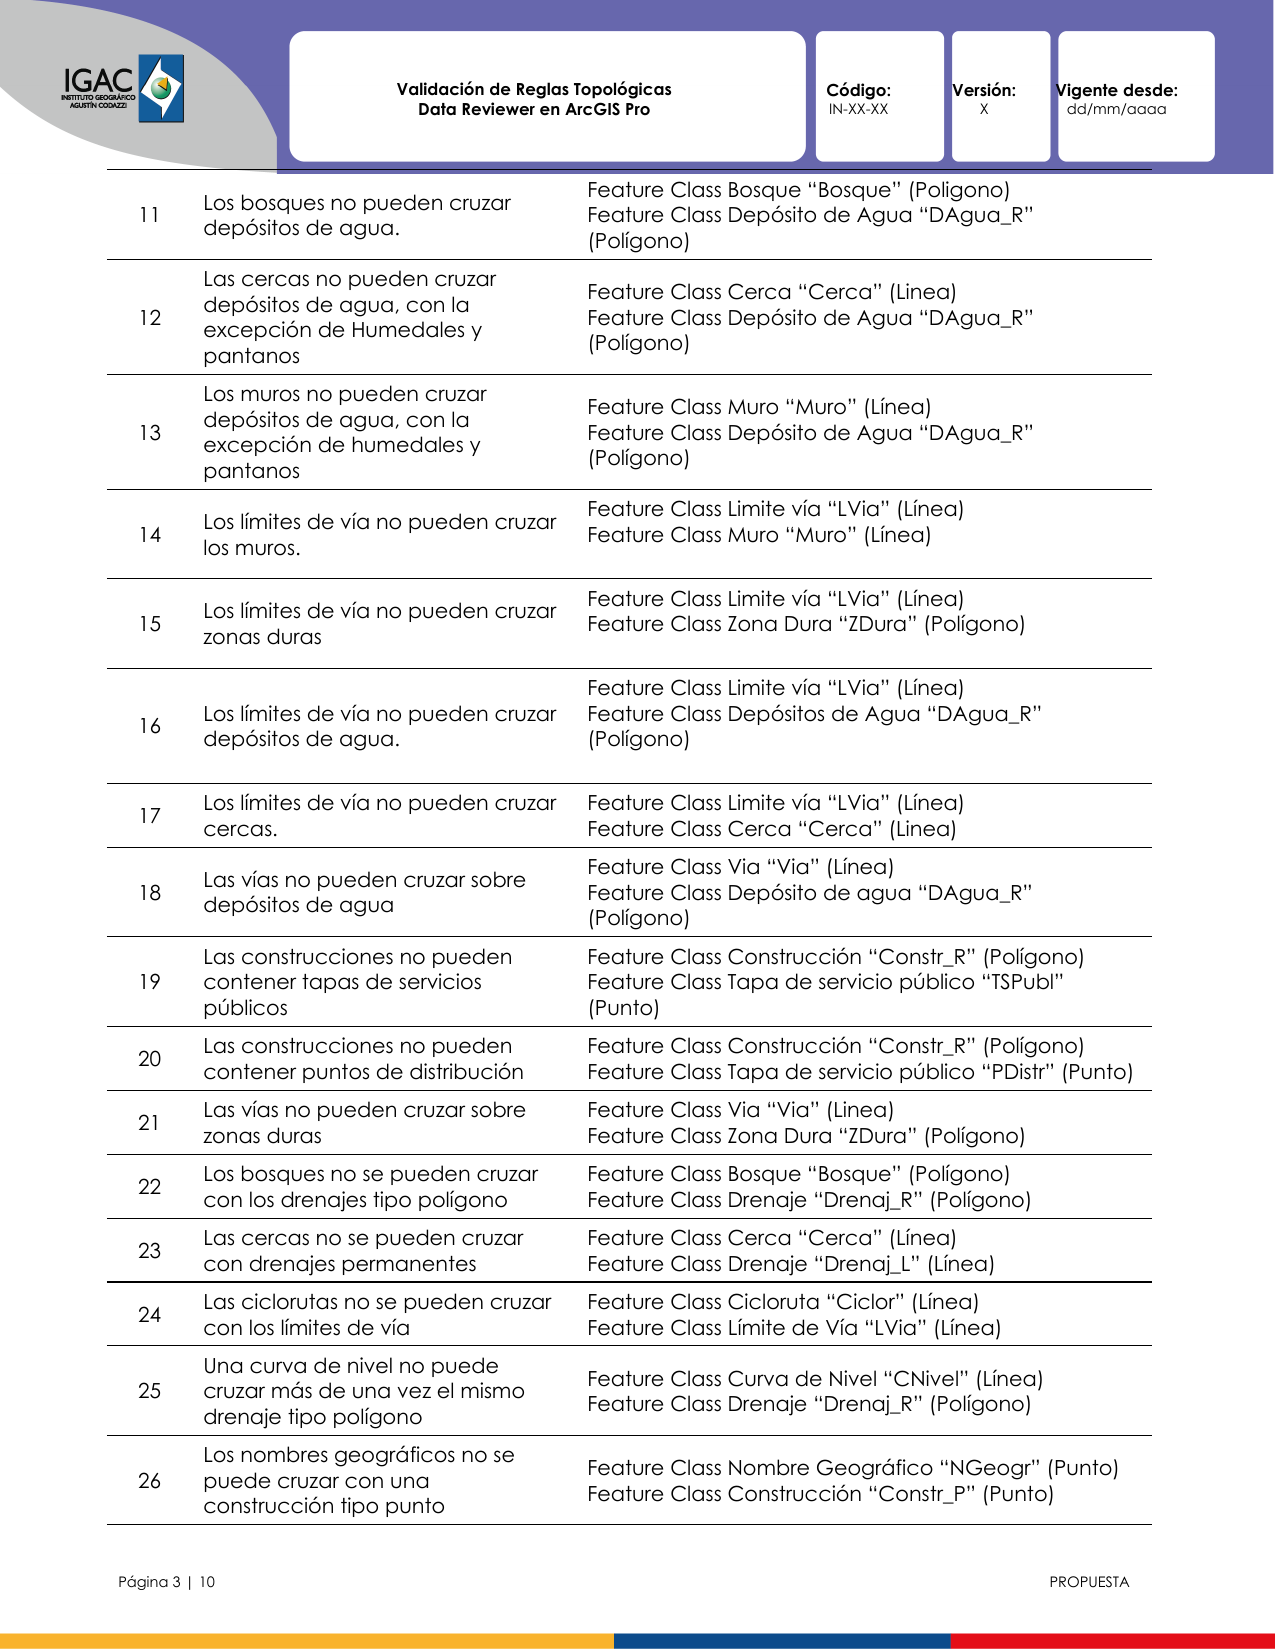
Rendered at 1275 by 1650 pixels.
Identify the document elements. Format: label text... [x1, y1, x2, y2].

table_cell 24 [107, 1283, 192, 1345]
table_cell 18 [107, 848, 192, 936]
table_cell Feature Class Limite vía “LVia” (Línea) Feature Class Zona Dura “ZDura” (Polígono) [576, 579, 1152, 668]
table_cell 13 [107, 375, 192, 489]
table_cell Feature Class Via “Via” (Línea) Feature Class Depósito de agua “DAgua_R” (Polígono) [576, 848, 1152, 936]
table_cell 23 [107, 1219, 192, 1281]
table_cell Feature Class Bosque “Bosque” (Polígono) Feature Class Drenaje “Drenaj_R” (Polígono) [576, 1155, 1152, 1217]
table_cell Las vías no pueden cruzar sobre depósitos de agua [192, 848, 576, 936]
table_cell 16 [107, 669, 192, 783]
table_cell Los límites de vía no pueden cruzar zonas duras [192, 579, 576, 668]
table_cell Las construcciones no pueden contener puntos de distribución [192, 1027, 576, 1089]
table_cell 19 [107, 937, 192, 1026]
table_cell 14 [107, 490, 192, 578]
table_cell Feature Class Construcción “Constr_R” (Polígono) Feature Class Tapa de servicio público “TSPubl” (Punto) [576, 937, 1152, 1026]
table_cell Feature Class Limite vía “LVia” (Línea) Feature Class Muro “Muro” (Línea) [576, 490, 1152, 578]
table_cell 21 [107, 1091, 192, 1153]
table_cell 22 [107, 1155, 192, 1217]
table_cell Las construcciones no pueden contener tapas de servicios públicos [192, 937, 576, 1026]
table_cell Los nombres geográficos no se puede cruzar con una construcción tipo punto [192, 1436, 576, 1524]
table_cell 17 [107, 784, 192, 847]
table_cell Una curva de nivel no puede cruzar más de una vez el mismo drenaje tipo polígono [192, 1346, 576, 1435]
table_cell Feature Class Curva de Nivel “CNivel” (Línea) Feature Class Drenaje “Drenaj_R” (Polígono) [576, 1346, 1152, 1435]
table_cell Feature Class Bosque “Bosque” (Poligono) Feature Class Depósito de Agua “DAgua_R” (Polígono) [576, 170, 1152, 259]
table_cell Feature Class Cerca “Cerca” (Linea) Feature Class Depósito de Agua “DAgua_R” (Polígono) [576, 260, 1152, 374]
table_cell Feature Class Nombre Geográfico “NGeogr” (Punto) Feature Class Construcción “Constr_P” (Punto) [576, 1436, 1152, 1524]
table_cell Feature Class Muro “Muro” (Línea) Feature Class Depósito de Agua “DAgua_R” (Polígono) [576, 375, 1152, 489]
table_cell Las vías no pueden cruzar sobre zonas duras [192, 1091, 576, 1153]
table_cell Los muros no pueden cruzar depósitos de agua, con la excepción de humedales y pantanos [192, 375, 576, 489]
table_cell Los bosques no se pueden cruzar con los drenajes tipo polígono [192, 1155, 576, 1217]
table_cell Las cercas no pueden cruzar depósitos de agua, con la excepción de Humedales y pantanos [192, 260, 576, 374]
table_cell 11 [107, 170, 192, 259]
table_cell 15 [107, 579, 192, 668]
picture [0, 1633, 1275, 1649]
table_cell 25 [107, 1346, 192, 1435]
picture [0, 0, 1274, 174]
table_cell Los límites de vía no pueden cruzar depósitos de agua. [192, 669, 576, 783]
table_cell 12 [107, 260, 192, 374]
table_cell Los límites de vía no pueden cruzar cercas. [192, 784, 576, 847]
table_cell Las cercas no se pueden cruzar con drenajes permanentes [192, 1219, 576, 1281]
table_cell Los límites de vía no pueden cruzar los muros. [192, 490, 576, 578]
table_cell Feature Class Cerca “Cerca” (Línea) Feature Class Drenaje “Drenaj_L” (Línea) [576, 1219, 1152, 1281]
table_cell 20 [107, 1027, 192, 1089]
table_cell Feature Class Cicloruta “Ciclor” (Línea) Feature Class Límite de Vía “LVia” (Línea) [576, 1283, 1152, 1345]
table_cell Las ciclorutas no se pueden cruzar con los límites de vía [192, 1283, 576, 1345]
table_cell 26 [107, 1436, 192, 1524]
table_cell Feature Class Construcción “Constr_R” (Polígono) Feature Class Tapa de servicio público “PDistr” (Punto) [576, 1027, 1152, 1089]
table_cell Feature Class Limite vía “LVia” (Línea) Feature Class Cerca “Cerca” (Linea) [576, 784, 1152, 847]
table_cell Feature Class Limite vía “LVia” (Línea) Feature Class Depósitos de Agua “DAgua_R” (Polígono) [576, 669, 1152, 783]
table_cell Los bosques no pueden cruzar depósitos de agua. [192, 170, 576, 259]
table_cell Feature Class Via “Via” (Linea) Feature Class Zona Dura “ZDura” (Polígono) [576, 1091, 1152, 1153]
